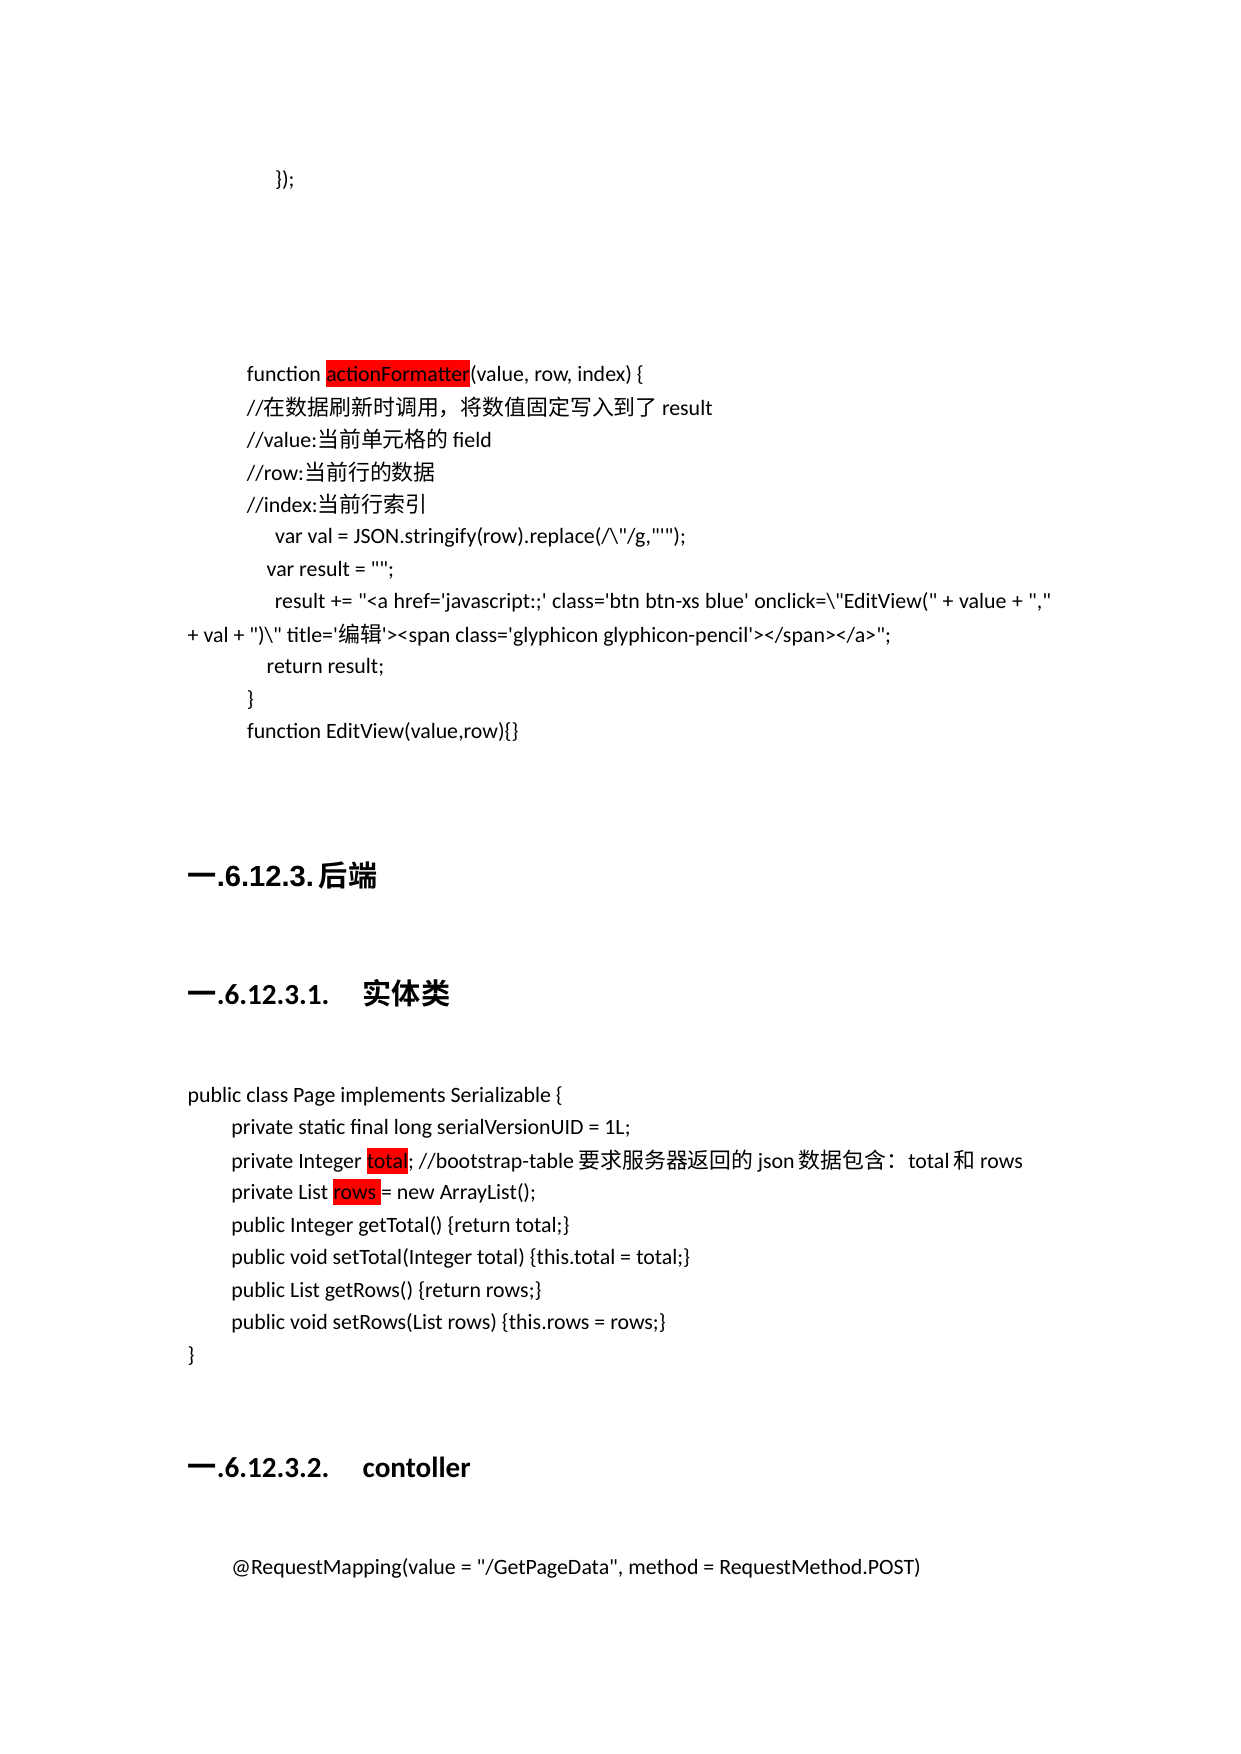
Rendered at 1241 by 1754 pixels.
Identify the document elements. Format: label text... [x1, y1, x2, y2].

text private List rows = new ArrayList(); [187, 1176, 1053, 1208]
text public List getRows() {return rows;} [187, 1273, 1053, 1306]
subtitle contoller [187, 1432, 1053, 1497]
text } [187, 682, 1053, 714]
text //row:当前行的数据 [187, 454, 1053, 487]
text @RequestMapping(value = "/GetPageData", method = RequestMethod.POST) [187, 1551, 1053, 1583]
text result += "<a href='javascript:;' class='btn btn-xs blue' onclick=\"EditView(" + value + "," + val + ")\" title='编辑'><span class='glyphicon glyphicon-pencil'></span></a>"; [187, 584, 1053, 649]
text private static final long serialVersionUID = 1L; [187, 1111, 1053, 1143]
text //value:当前单元格的field [187, 422, 1053, 454]
text function EditView(value,row){} [187, 714, 1053, 747]
subtitle 后端 [187, 841, 1053, 906]
subtitle 实体类 [187, 959, 1053, 1024]
text //index:当前行索引 [187, 487, 1053, 519]
text public void setRows(List rows) {this.rows = rows;} [187, 1306, 1053, 1338]
text }); [187, 162, 1053, 194]
text var val = JSON.stringify(row).replace(/\"/g,"'"); [187, 519, 1053, 552]
text public void setTotal(Integer total) {this.total = total;} [187, 1241, 1053, 1273]
text public Integer getTotal() {return total;} [187, 1208, 1053, 1241]
text var result = ""; [187, 552, 1053, 584]
text return result; [187, 649, 1053, 682]
text //在数据刷新时调用，将数值固定写入到了result [187, 389, 1053, 422]
text function actionFormatter(value, row, index) { [187, 357, 1053, 389]
text } [187, 1338, 1053, 1371]
text private Integer total; //bootstrap-table要求服务器返回的json数据包含：total和rows [187, 1143, 1053, 1176]
text public class Page implements Serializable { [187, 1078, 1053, 1111]
